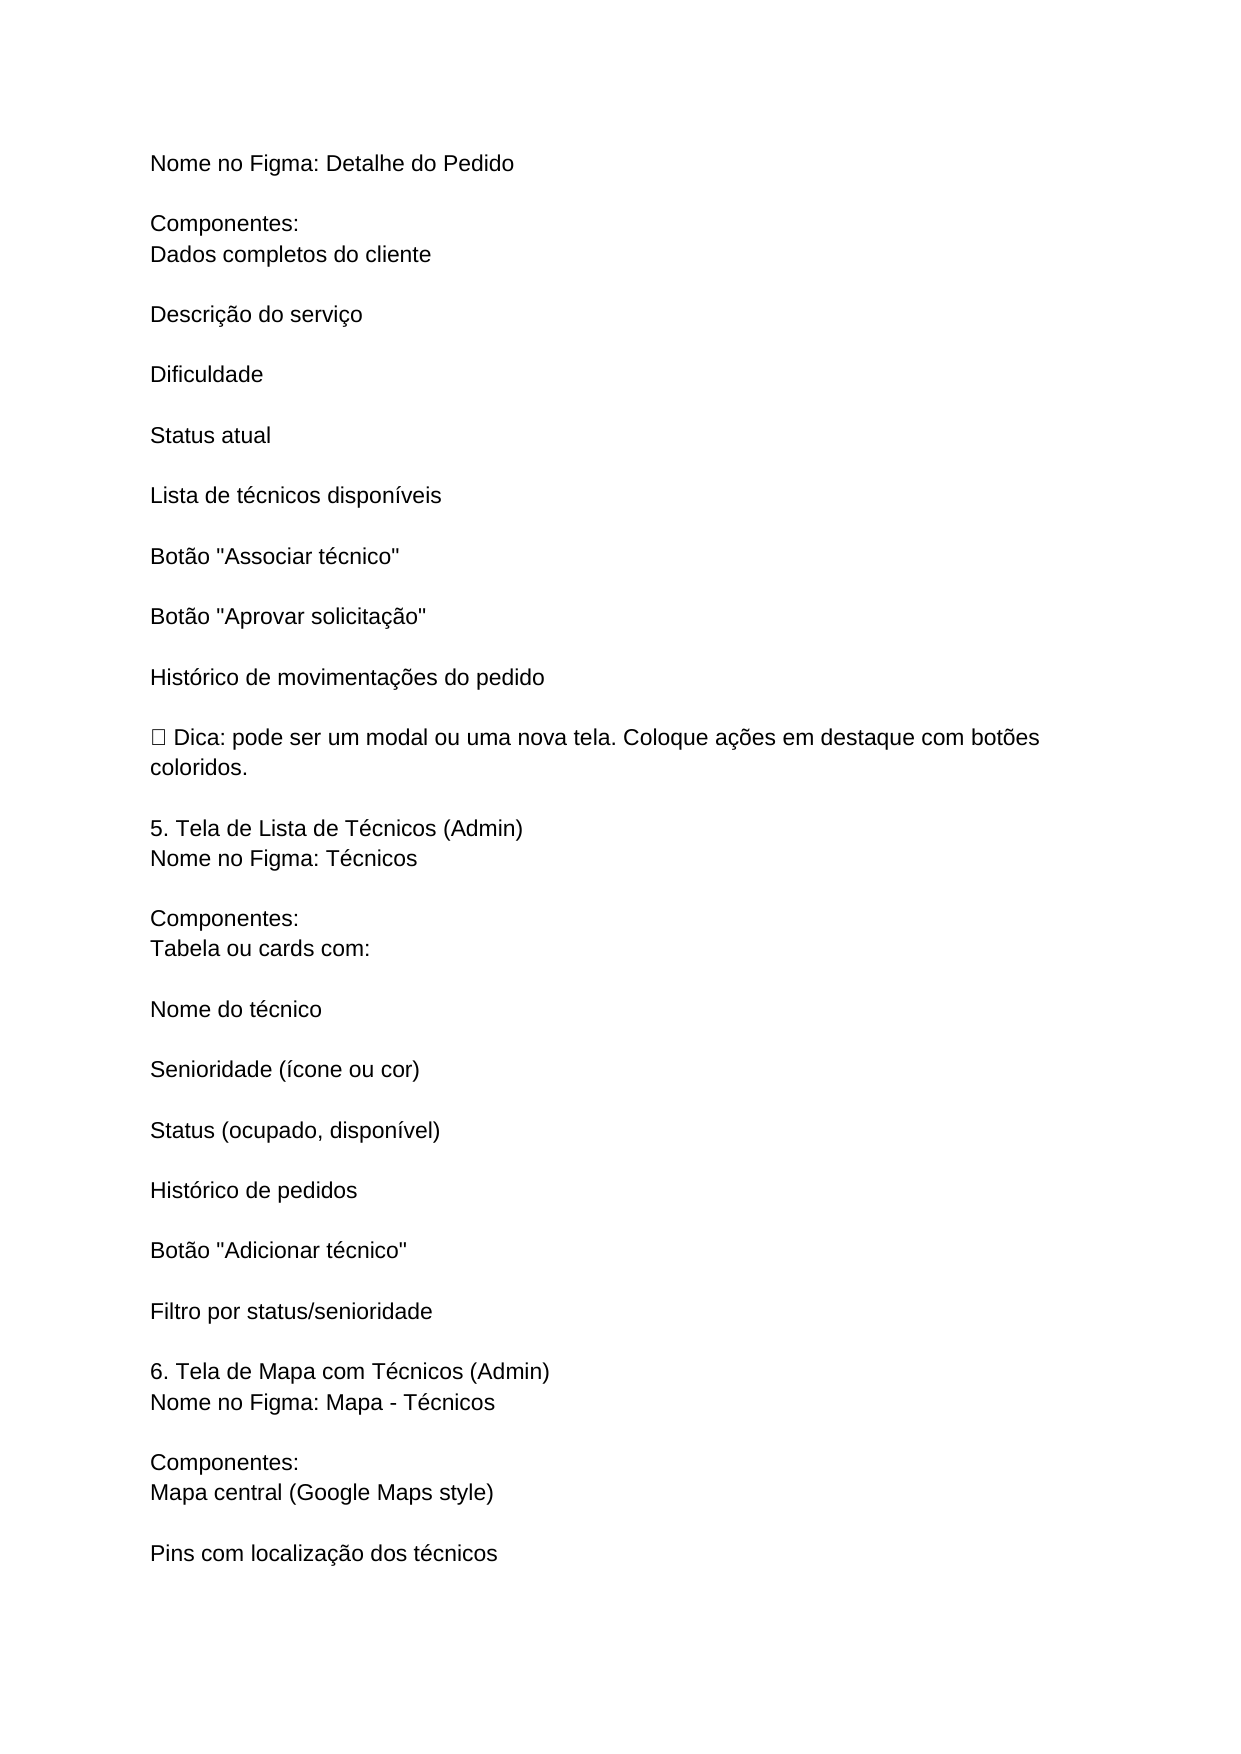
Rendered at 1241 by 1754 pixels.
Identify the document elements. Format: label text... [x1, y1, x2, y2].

text 💡 Dica: pode ser um modal ou uma nova tela. Coloque ações em destaque com botões coloridos. [150, 724, 1090, 781]
text Componentes: [150, 210, 1090, 237]
text Tabela ou cards com: [150, 935, 1090, 962]
text Botão "Associar técnico" [150, 543, 1090, 569]
text Pins com localização dos técnicos [150, 1539, 1090, 1566]
text Histórico de movimentações do pedido [150, 663, 1090, 690]
text 6. Tela de Mapa com Técnicos (Admin) [150, 1358, 1090, 1385]
text Nome do técnico [150, 996, 1090, 1022]
text Status atual [150, 422, 1090, 448]
text Dados completos do cliente [150, 241, 1090, 267]
text Descrição do serviço [150, 301, 1090, 327]
text Nome no Figma: Técnicos [150, 845, 1090, 871]
text Botão "Aprovar solicitação" [150, 603, 1090, 629]
text 5. Tela de Lista de Técnicos (Admin) [150, 814, 1090, 841]
text Nome no Figma: Mapa - Técnicos [150, 1388, 1090, 1415]
text Dificuldade [150, 361, 1090, 388]
text Nome no Figma: Detalhe do Pedido [150, 150, 1090, 176]
text Mapa central (Google Maps style) [150, 1479, 1090, 1506]
text Filtro por status/senioridade [150, 1298, 1090, 1324]
text Componentes: [150, 1449, 1090, 1475]
text Histórico de pedidos [150, 1177, 1090, 1203]
text Lista de técnicos disponíveis [150, 482, 1090, 509]
text Status (ocupado, disponível) [150, 1117, 1090, 1143]
text Senioridade (ícone ou cor) [150, 1056, 1090, 1083]
text Botão "Adicionar técnico" [150, 1237, 1090, 1264]
text Componentes: [150, 905, 1090, 932]
